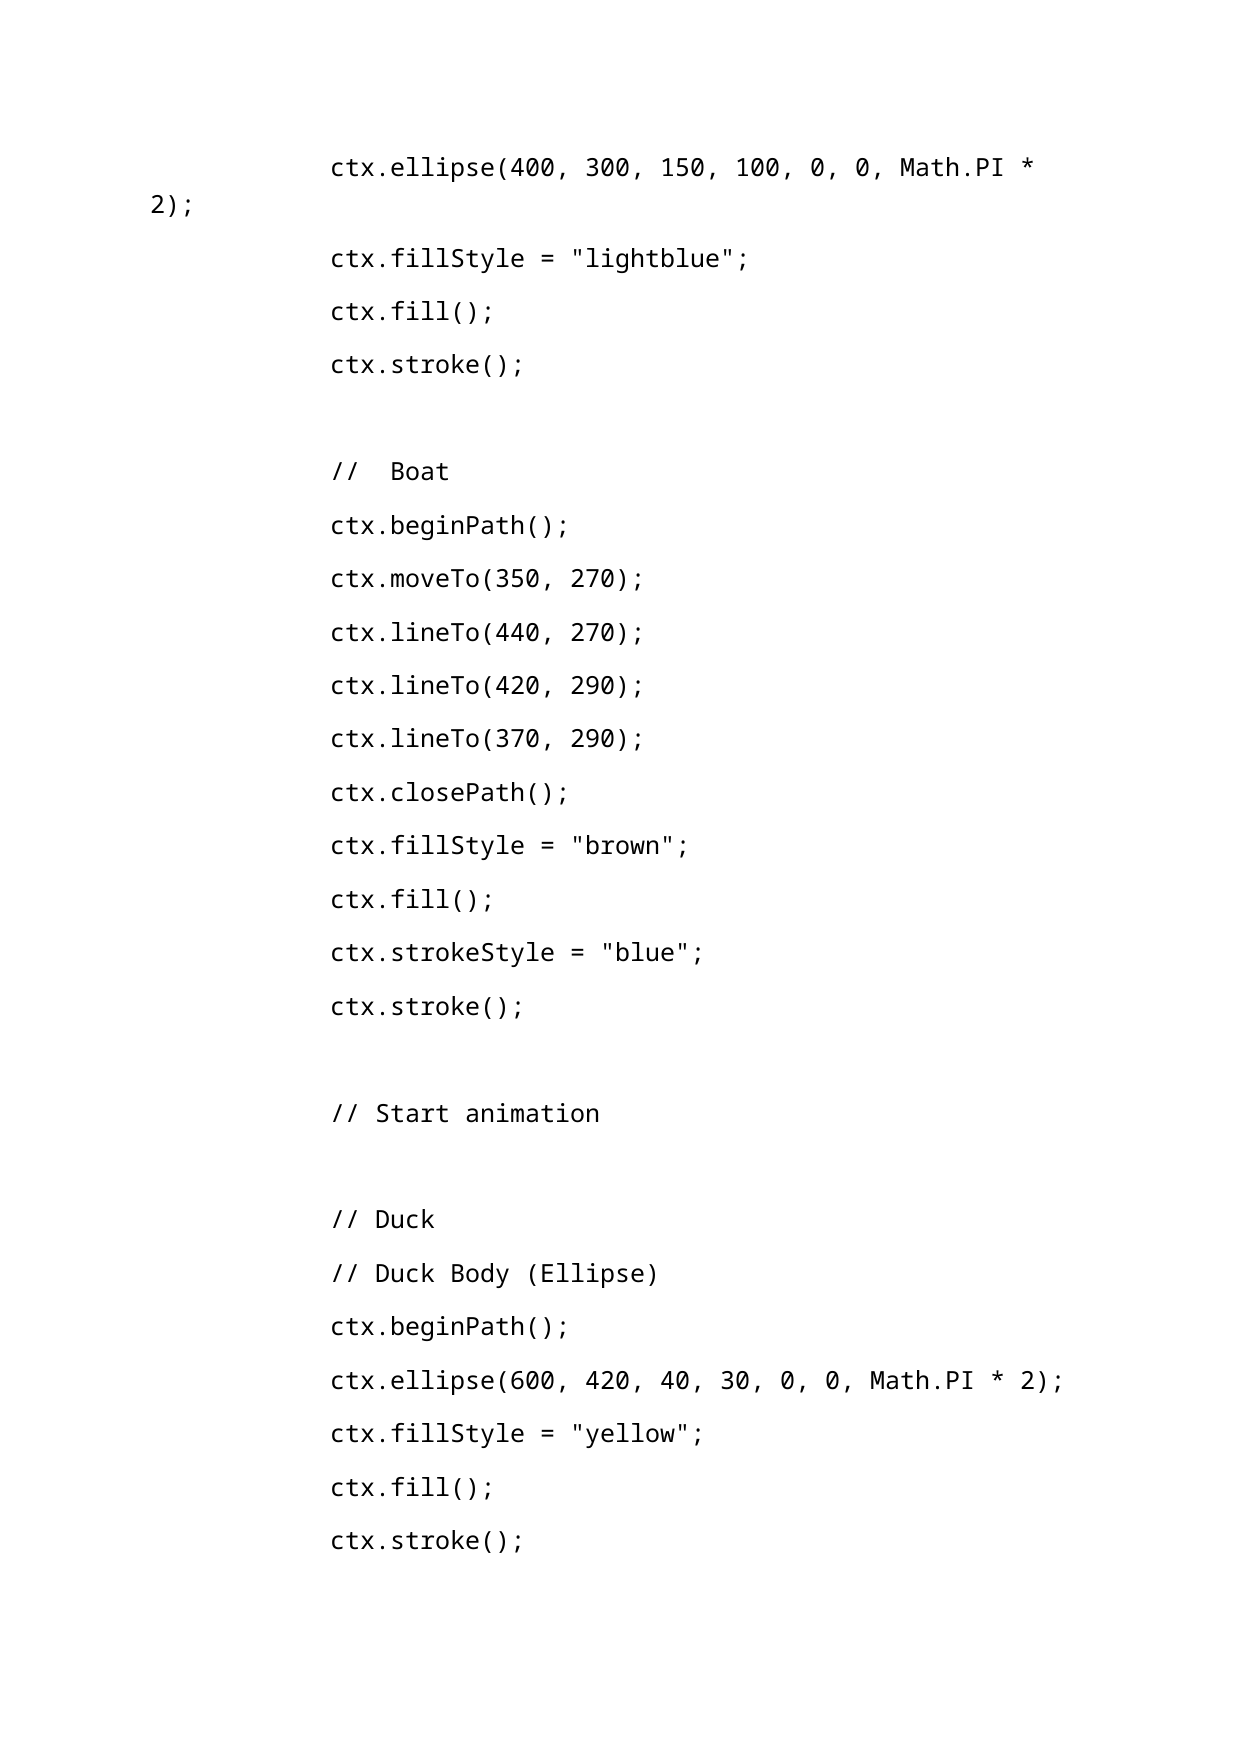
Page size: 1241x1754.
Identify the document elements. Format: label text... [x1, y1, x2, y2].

text ctx.beginPath(); [150, 1309, 1090, 1343]
text ctx.fillStyle = "lightblue"; [150, 240, 1090, 274]
text ctx.stroke(); [150, 1523, 1090, 1557]
text ctx.lineTo(440, 270); [150, 614, 1090, 648]
text ctx.lineTo(420, 290); [150, 668, 1090, 702]
text ctx.fillStyle = "yellow"; [150, 1416, 1090, 1450]
text ctx.ellipse(600, 420, 40, 30, 0, 0, Math.PI * 2); [150, 1362, 1090, 1396]
text ctx.fill(); [150, 294, 1090, 328]
text ctx.strokeStyle = "blue"; [150, 935, 1090, 969]
text // Duck [150, 1202, 1090, 1236]
text // Start animation [150, 1095, 1090, 1129]
text ctx.beginPath(); [150, 507, 1090, 541]
text ctx.fillStyle = "brown"; [150, 828, 1090, 862]
text ctx.lineTo(370, 290); [150, 721, 1090, 755]
text ctx.stroke(); [150, 988, 1090, 1022]
text ctx.fill(); [150, 881, 1090, 916]
text ctx.stroke(); [150, 347, 1090, 381]
text ctx.ellipse(400, 300, 150, 100, 0, 0, Math.PI * 2); [150, 150, 1090, 221]
text // Duck Body (Ellipse) [150, 1256, 1090, 1289]
text ctx.moveTo(350, 270); [150, 561, 1090, 595]
text ctx.closePath(); [150, 774, 1090, 809]
text // Boat [150, 454, 1090, 488]
text ctx.fill(); [150, 1469, 1090, 1503]
